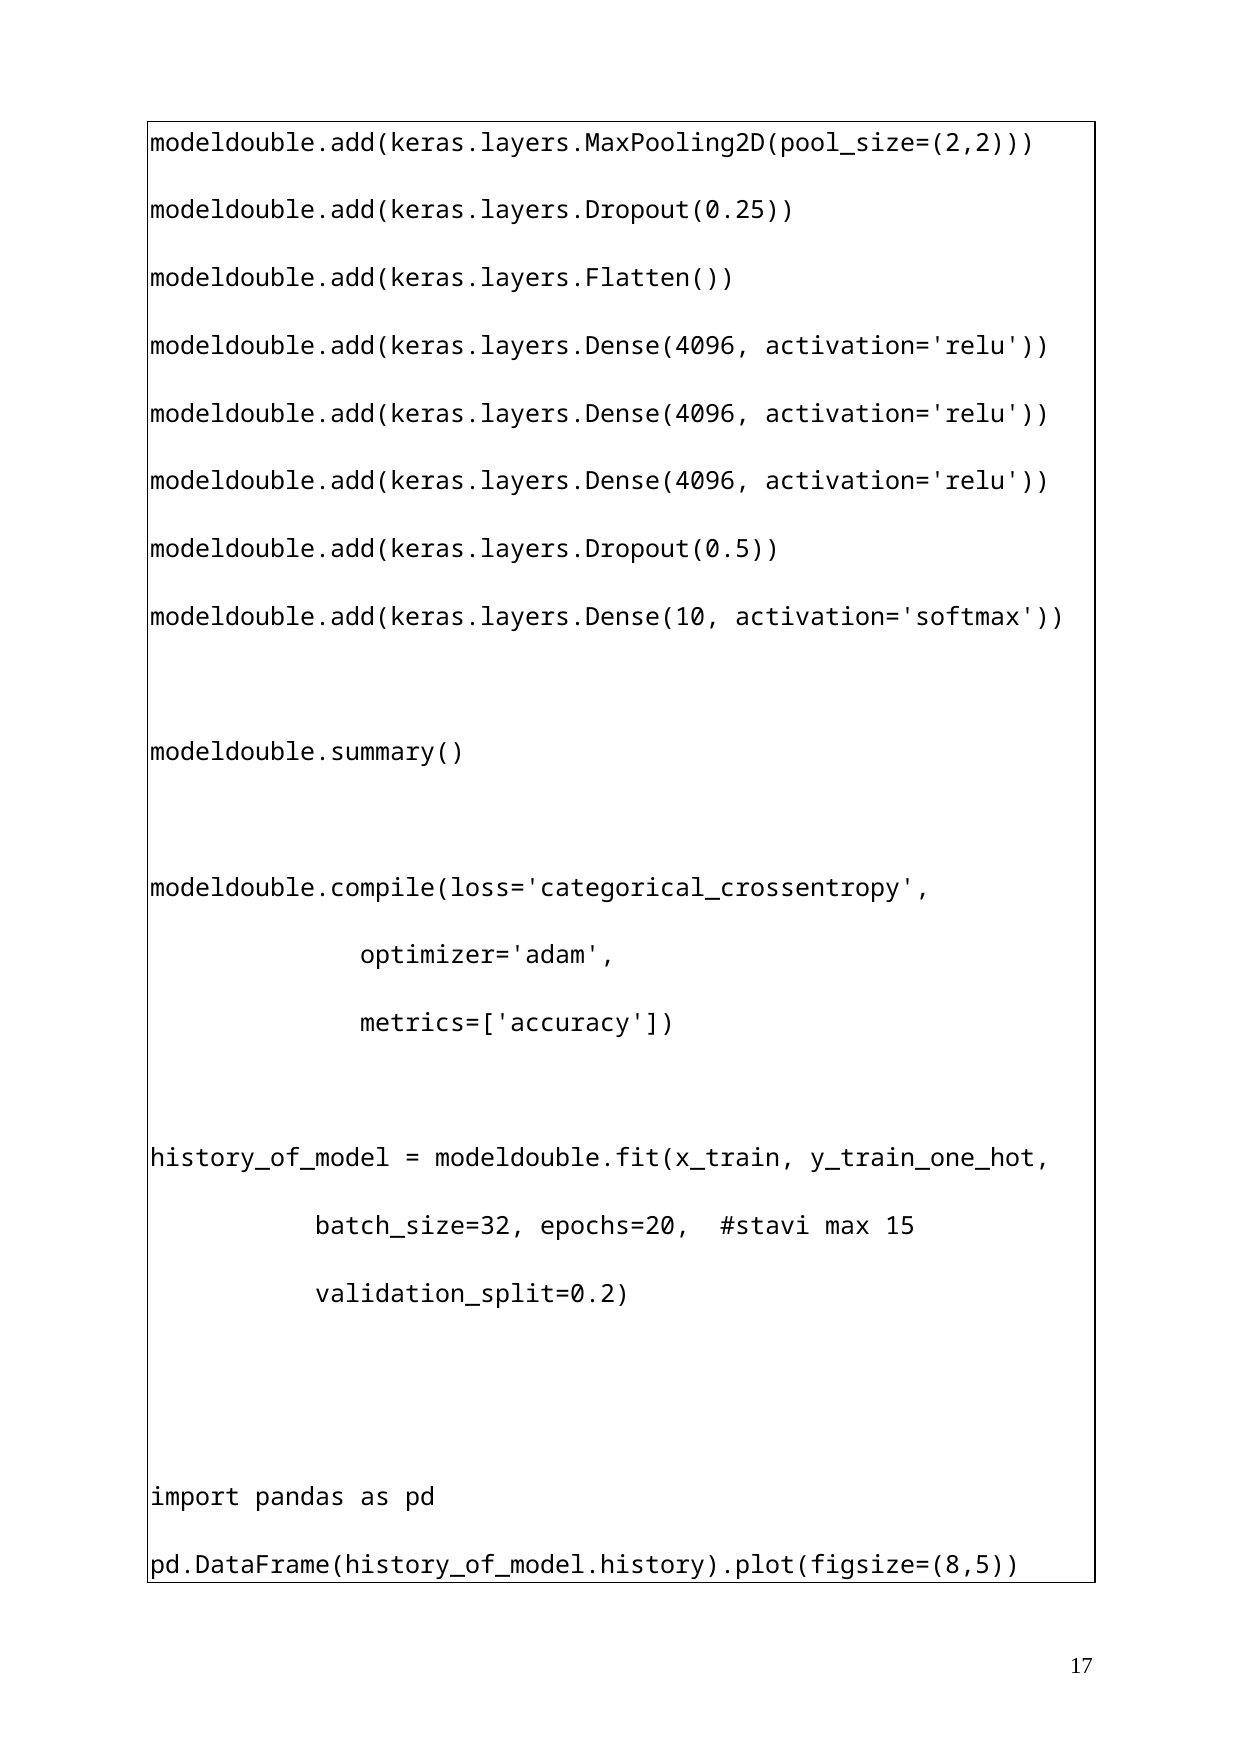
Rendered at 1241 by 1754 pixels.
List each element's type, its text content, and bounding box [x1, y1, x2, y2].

text pd.DataFrame(history_of_model.history).plot(figsize=(8,5)) [148, 1543, 1094, 1582]
text metrics=['accuracy']) [148, 1001, 1094, 1039]
text modeldouble.add(keras.layers.Dropout(0.25)) [148, 189, 1094, 226]
text batch_size=32, epochs=20, #stavi max 15 [148, 1204, 1094, 1242]
text modeldouble.add(keras.layers.Dense(4096, activation='relu')) [148, 460, 1094, 497]
text modeldouble.summary() [148, 731, 1094, 768]
text modeldouble.add(keras.layers.Dropout(0.5)) [148, 527, 1094, 565]
text modeldouble.add(keras.layers.Dense(10, activation='softmax')) [148, 595, 1094, 632]
text modeldouble.add(keras.layers.Flatten()) [148, 257, 1094, 294]
text modeldouble.add(keras.layers.Dense(4096, activation='relu')) [148, 324, 1094, 362]
text modeldouble.add(keras.layers.Dense(4096, activation='relu')) [148, 392, 1094, 429]
text modeldouble.compile(loss='categorical_crossentropy', [148, 866, 1094, 903]
text import pandas as pd [148, 1475, 1094, 1513]
text optimizer='adam', [148, 934, 1094, 971]
text modeldouble.add(keras.layers.MaxPooling2D(pool_size=(2,2))) [148, 122, 1094, 158]
text validation_split=0.2) [148, 1272, 1094, 1309]
text history_of_model = modeldouble.fit(x_train, y_train_one_hot, [148, 1137, 1094, 1174]
